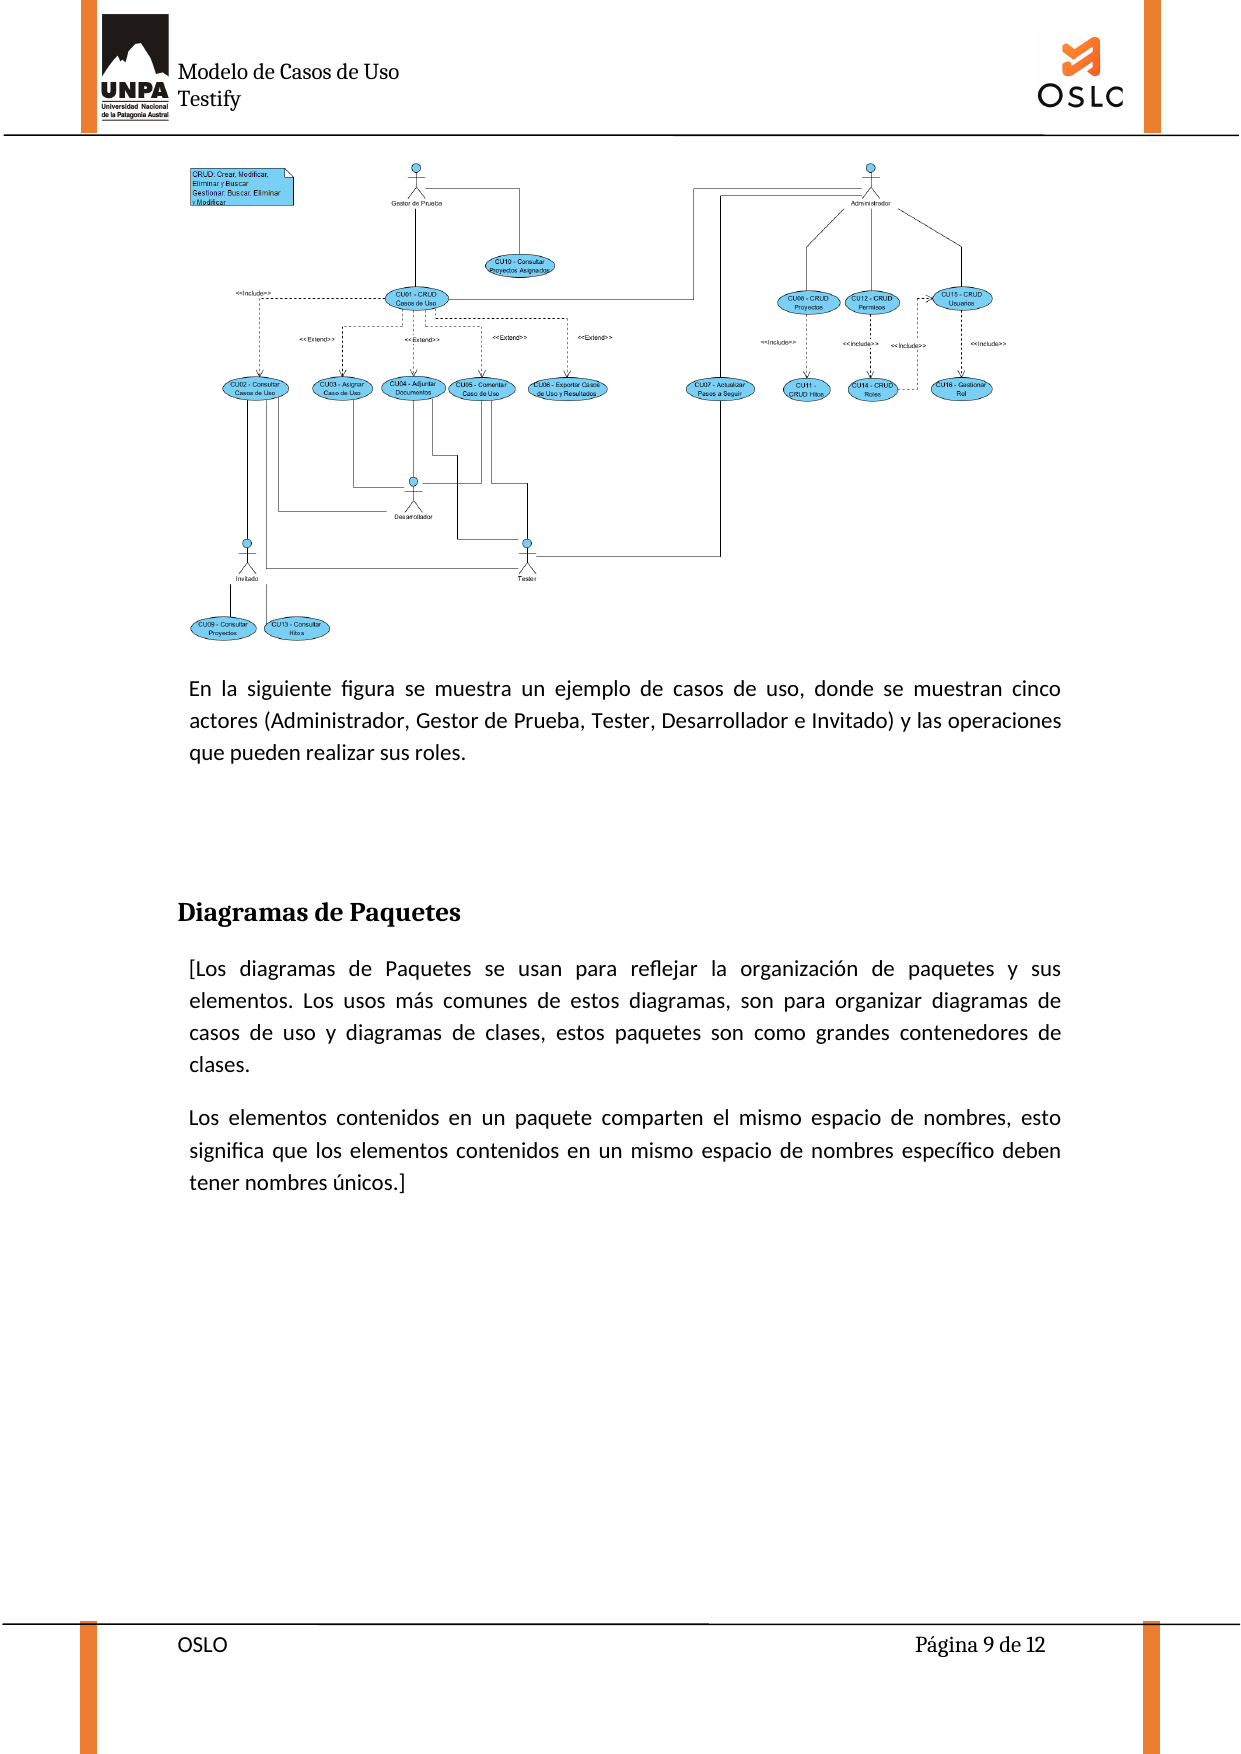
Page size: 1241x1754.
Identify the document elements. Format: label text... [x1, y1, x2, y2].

text En la siguiente figura se muestra un ejemplo de casos de uso, donde se muestran cinco actores (Administrador, Gestor de Prueba, Tester, Desarrollador e Invitado) y las operaciones que pueden realizar sus roles. [188, 674, 1063, 766]
picture [100, 12, 170, 122]
text Diagramas de Paquetes [177, 897, 1063, 928]
text [Los diagramas de Paquetes se usan para reflejar la organización de paquetes y sus elementos. Los usos más comunes de estos diagramas, son para organizar diagramas de casos de uso y diagramas de clases, estos paquetes son como grandes contenedores de clases. [188, 954, 1063, 1078]
picture [188, 160, 1014, 649]
picture [1035, 30, 1123, 109]
text Los elementos contenidos en un paquete comparten el mismo espacio de nombres, esto significa que los elementos contenidos en un mismo espacio de nombres específico deben tener nombres únicos.] [188, 1103, 1063, 1196]
